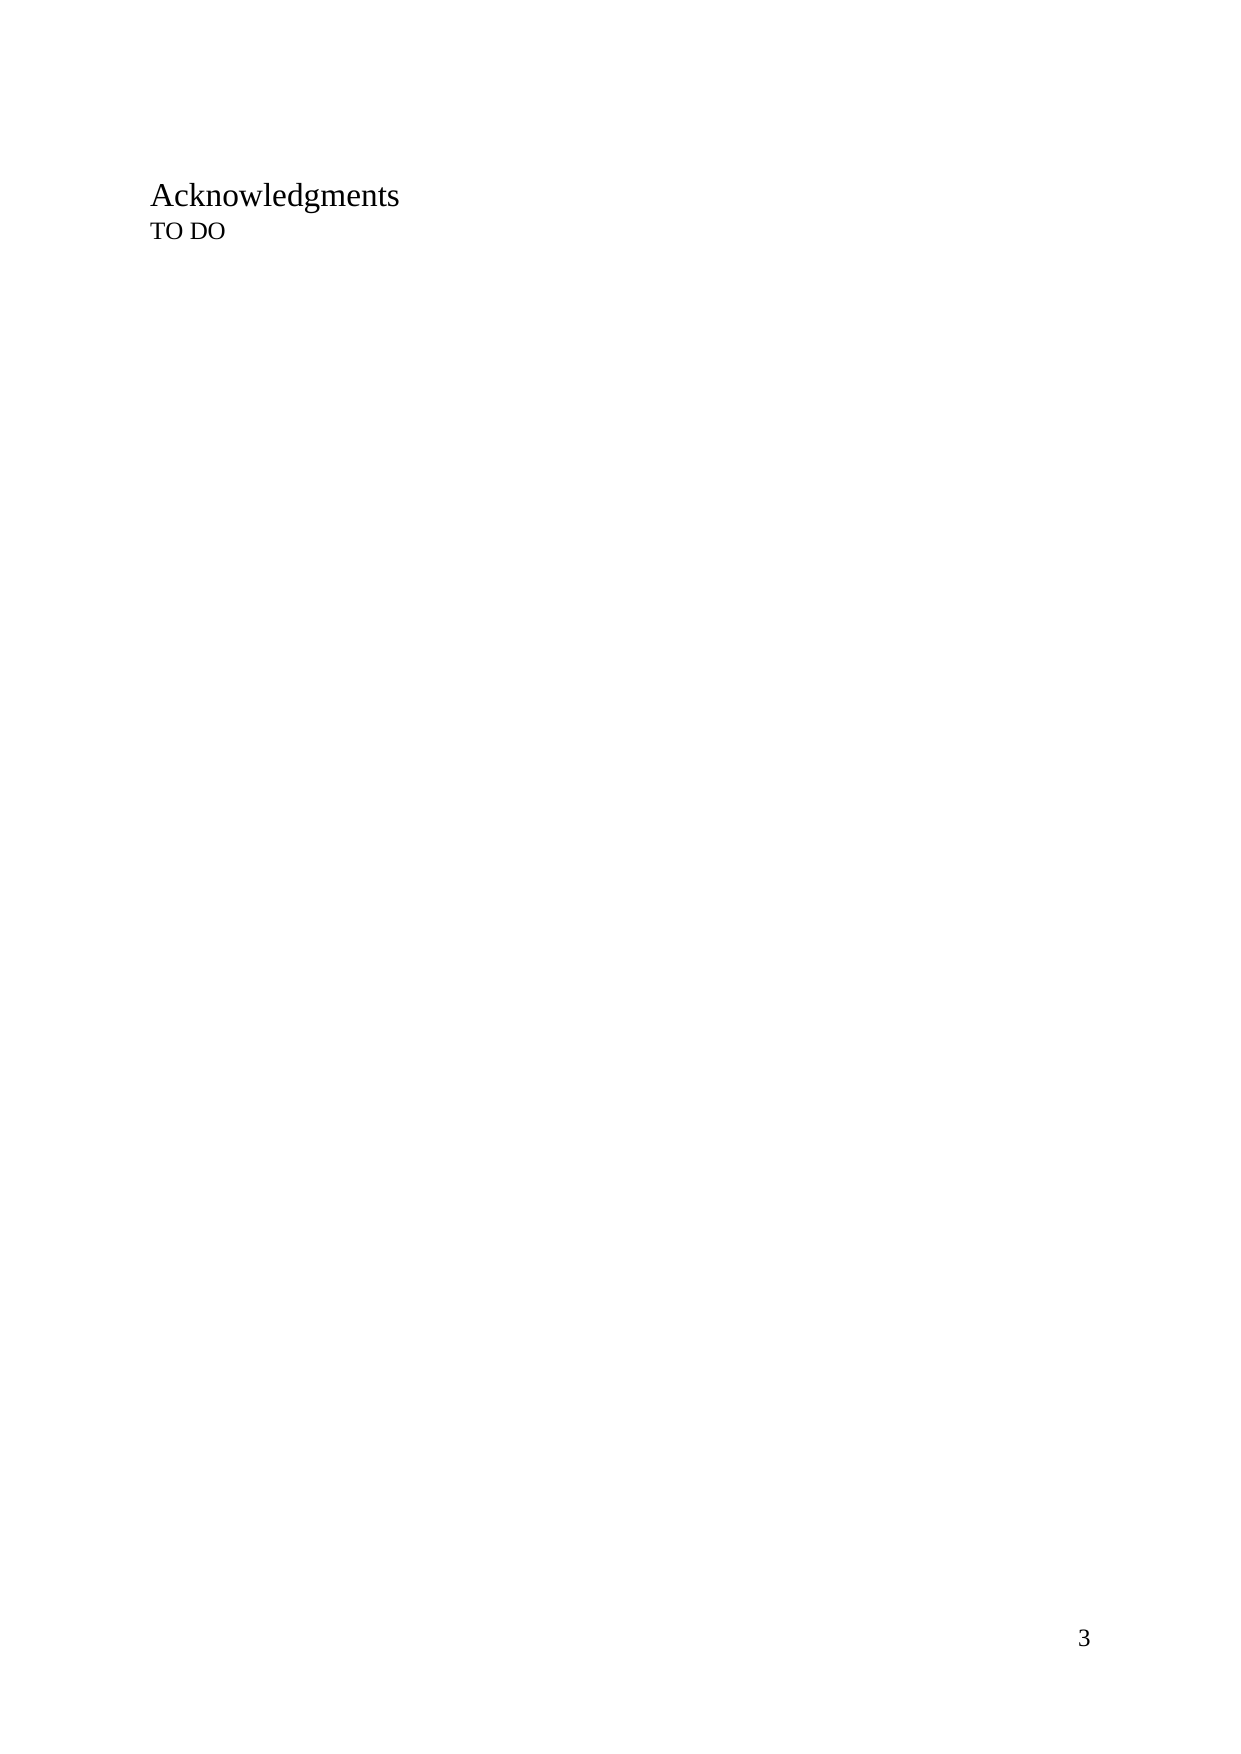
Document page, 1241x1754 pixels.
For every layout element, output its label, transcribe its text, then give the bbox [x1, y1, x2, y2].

text TO DO [150, 216, 1090, 245]
subtitle Acknowledgments [150, 175, 1090, 213]
